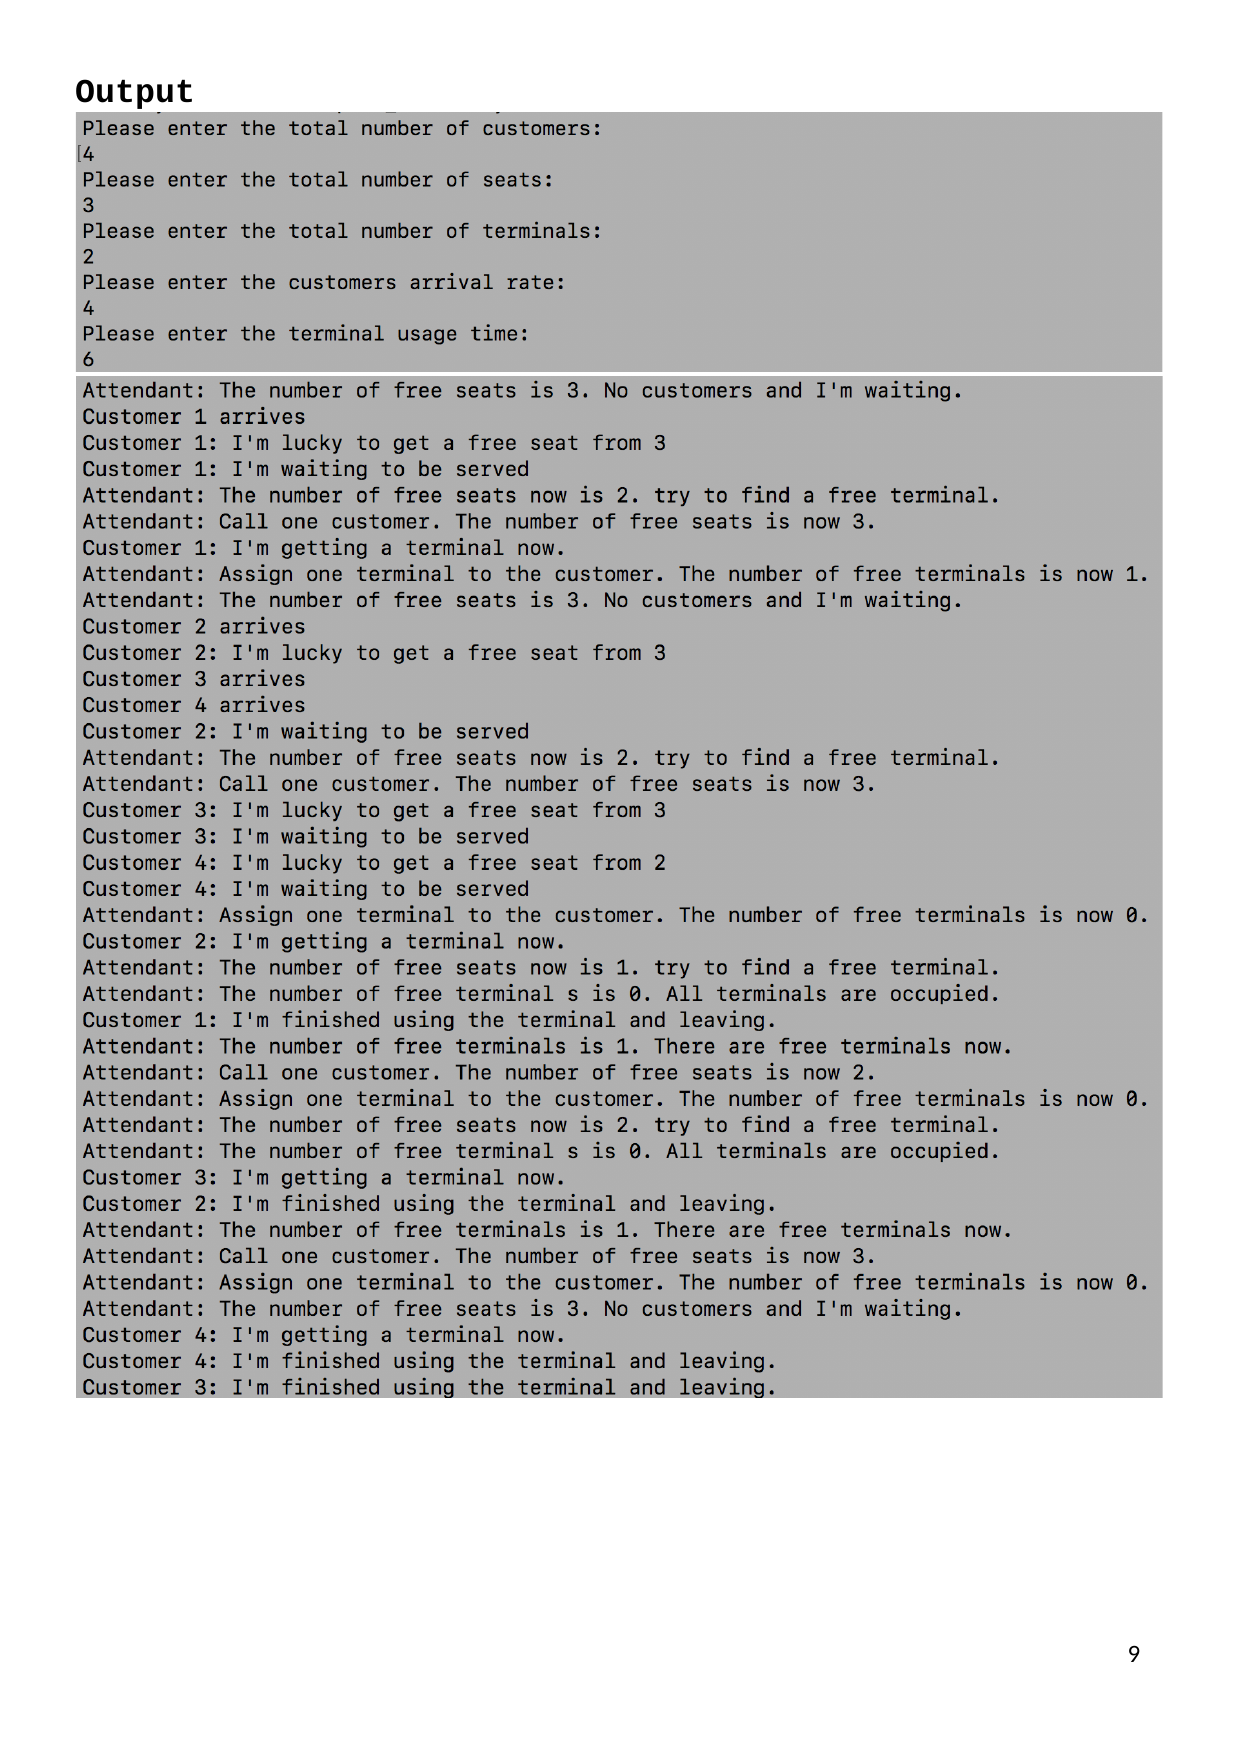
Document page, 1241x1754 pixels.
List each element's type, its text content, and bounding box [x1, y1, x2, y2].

picture [75, 376, 1163, 1397]
picture [75, 112, 1163, 372]
subtitle Output [75, 75, 1165, 113]
